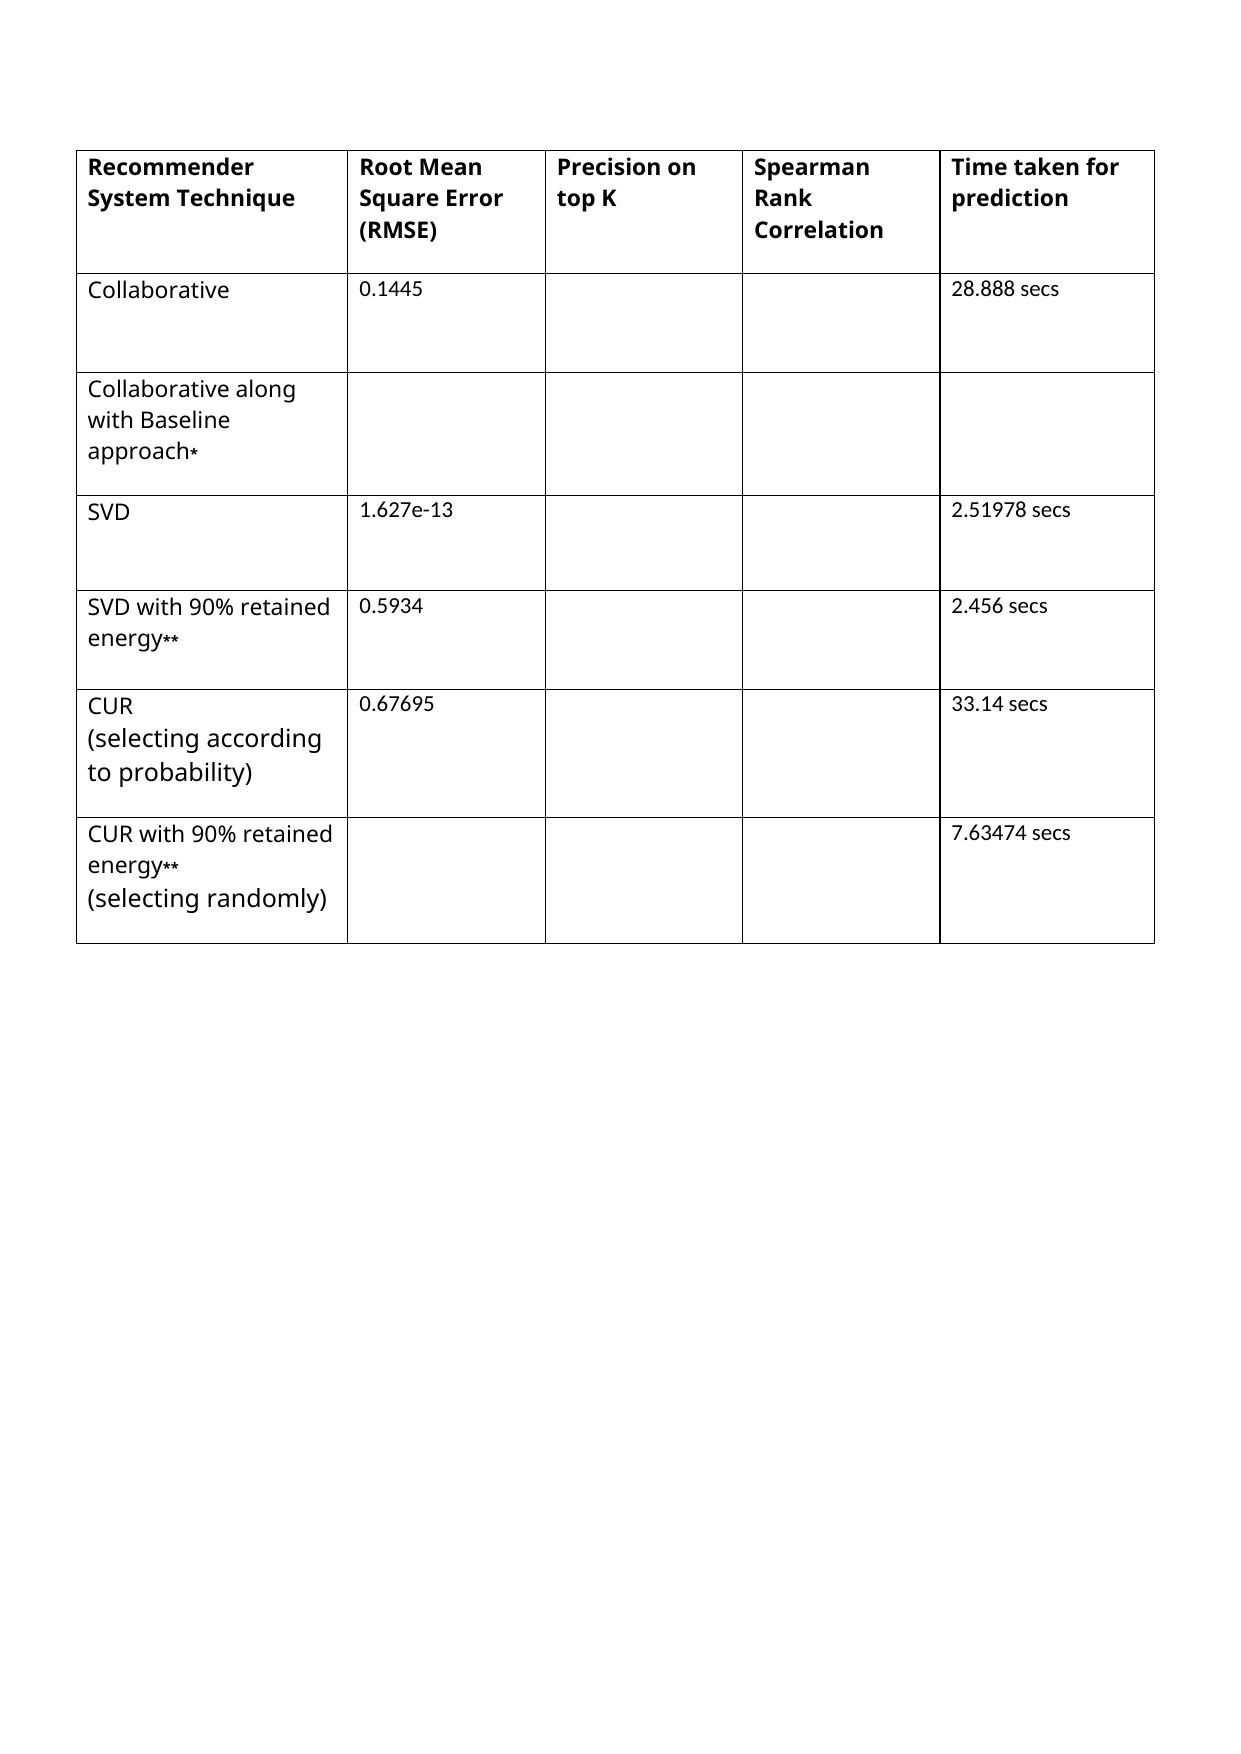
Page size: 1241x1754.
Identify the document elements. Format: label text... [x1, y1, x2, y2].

table_header Precision on top K [546, 151, 742, 273]
table_cell [743, 591, 939, 688]
table_cell [546, 373, 742, 494]
table_cell [348, 818, 545, 943]
table_cell [743, 274, 939, 372]
table_header Recommender System Technique [77, 151, 347, 273]
table_cell 33.14 secs [941, 690, 1154, 817]
table_cell Collaborative along with Baseline approach* [77, 373, 347, 494]
table_cell 28.888 secs [941, 274, 1154, 372]
table_cell SVD with 90% retained energy** [77, 591, 347, 688]
table_cell [941, 373, 1154, 494]
table_cell 0.5934 [348, 591, 545, 688]
table_cell 7.63474 secs [941, 818, 1154, 943]
table_header Time taken for prediction [941, 151, 1154, 273]
table_cell [546, 496, 742, 590]
table_cell CUR with 90% retained energy** (selecting randomly) [77, 818, 347, 943]
table_cell Collaborative [77, 274, 347, 372]
table_cell [546, 690, 742, 817]
table_cell [546, 591, 742, 688]
table_cell CUR (selecting according to probability) [77, 690, 347, 817]
table_cell [743, 373, 939, 494]
table_cell 2.51978 secs [941, 496, 1154, 590]
table_header Root Mean Square Error (RMSE) [348, 151, 545, 273]
table_cell 2.456 secs [941, 591, 1154, 688]
table_cell 0.1445 [348, 274, 545, 372]
table_cell [743, 690, 939, 817]
table_cell 1.627e-13 [348, 496, 545, 590]
table_cell 0.67695 [348, 690, 545, 817]
table_cell [546, 818, 742, 943]
table_cell [743, 818, 939, 943]
table_cell [743, 496, 939, 590]
table_cell SVD [77, 496, 347, 590]
table_cell [348, 373, 545, 494]
table_cell [546, 274, 742, 372]
table_header Spearman Rank Correlation [743, 151, 939, 273]
